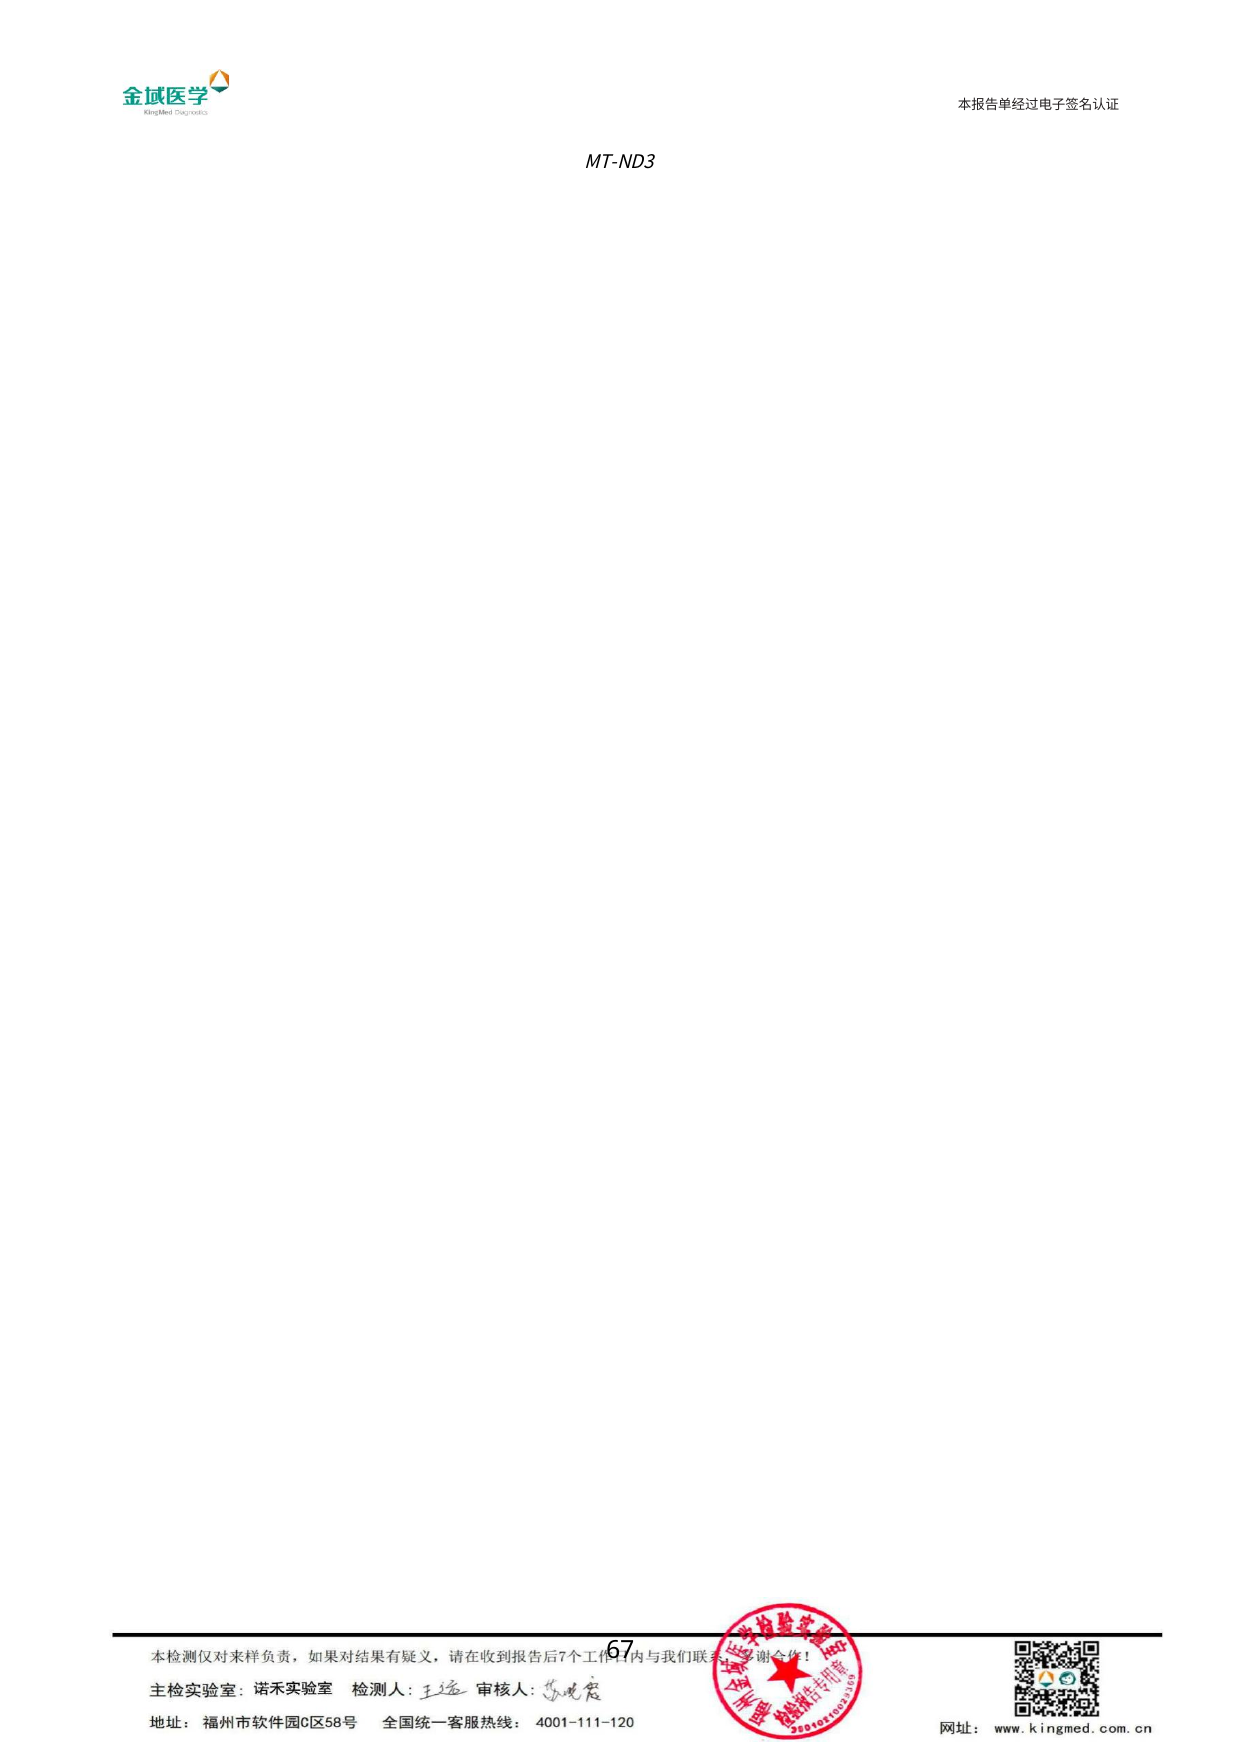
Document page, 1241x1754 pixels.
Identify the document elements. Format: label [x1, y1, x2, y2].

picture [108, 1597, 1164, 1742]
picture [122, 69, 230, 116]
